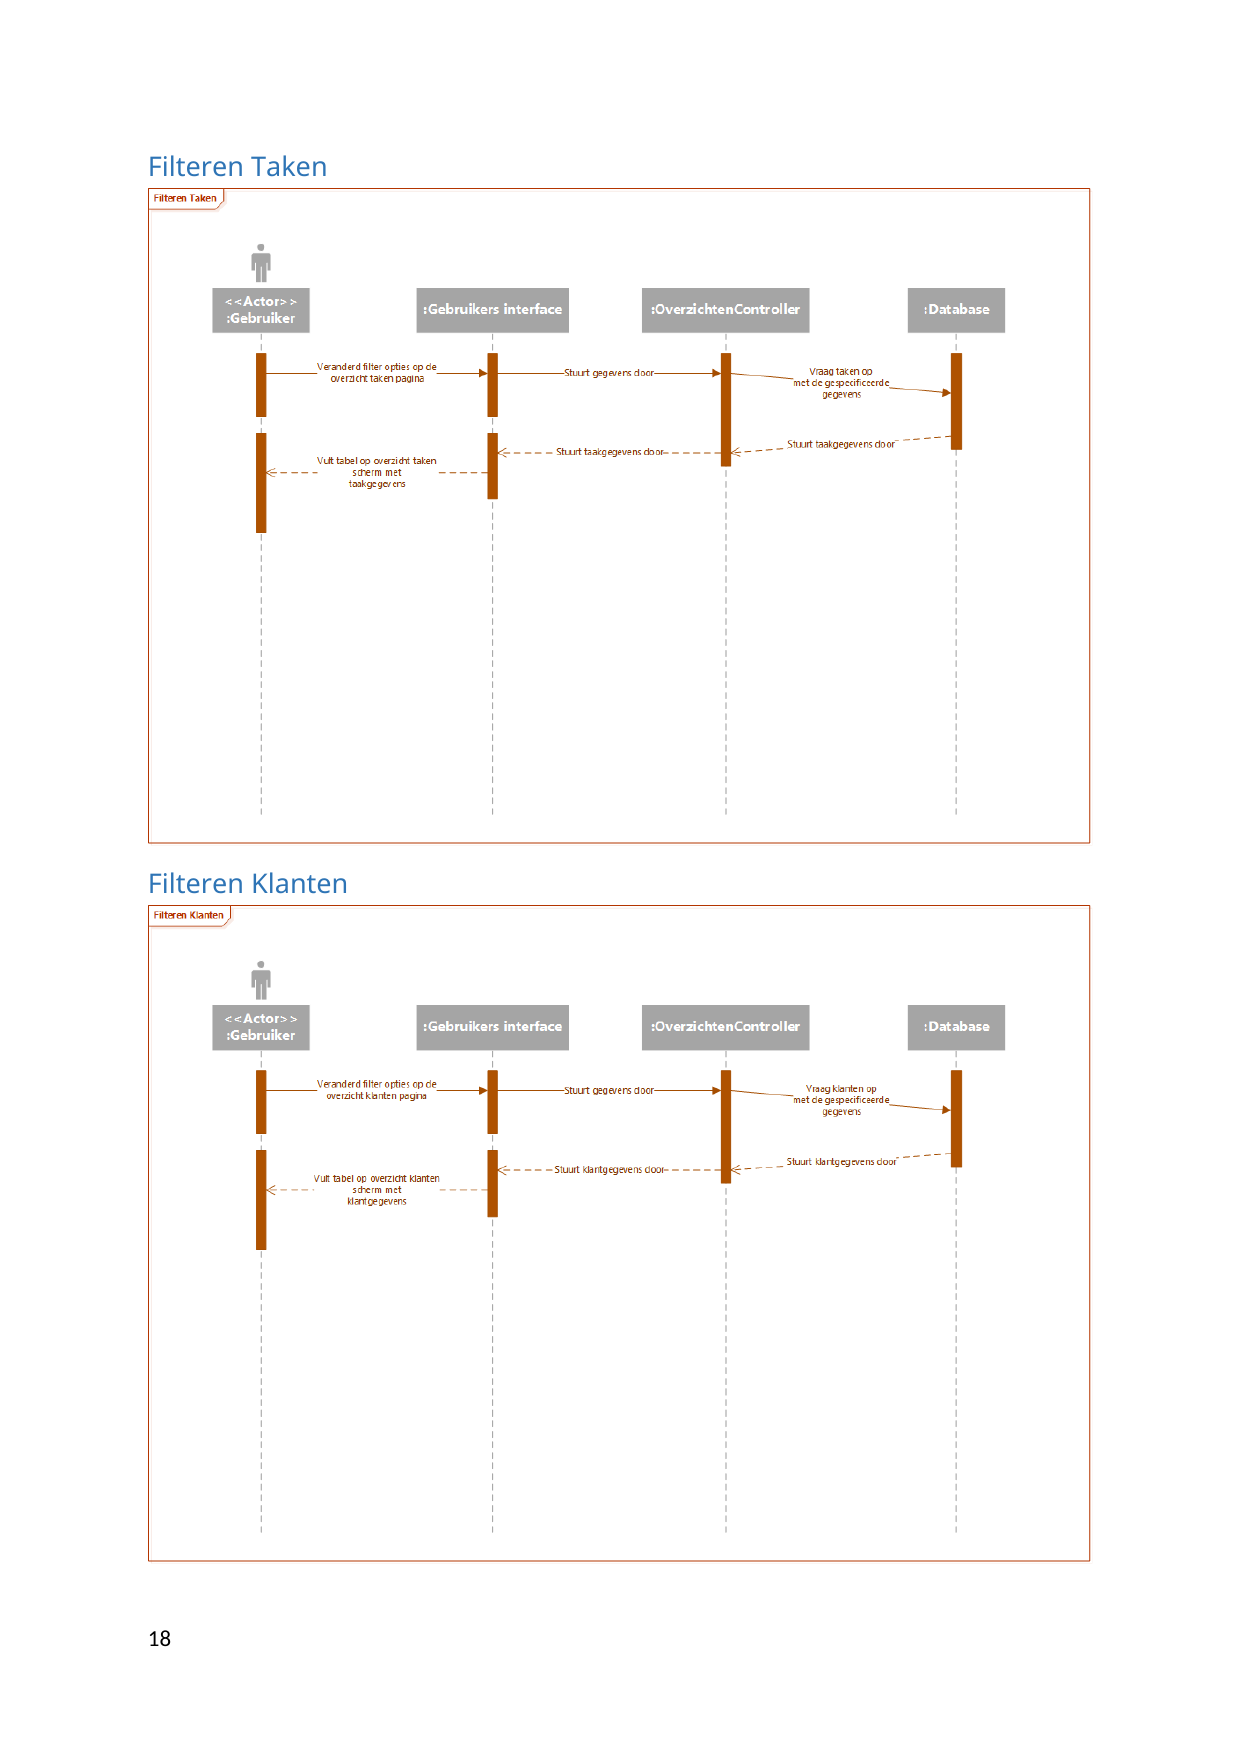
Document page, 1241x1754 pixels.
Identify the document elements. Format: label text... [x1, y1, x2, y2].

subtitle Filteren Taken [148, 148, 1092, 184]
picture [147, 904, 1093, 1564]
picture [147, 187, 1093, 846]
subtitle Filteren Klanten [148, 865, 1092, 902]
